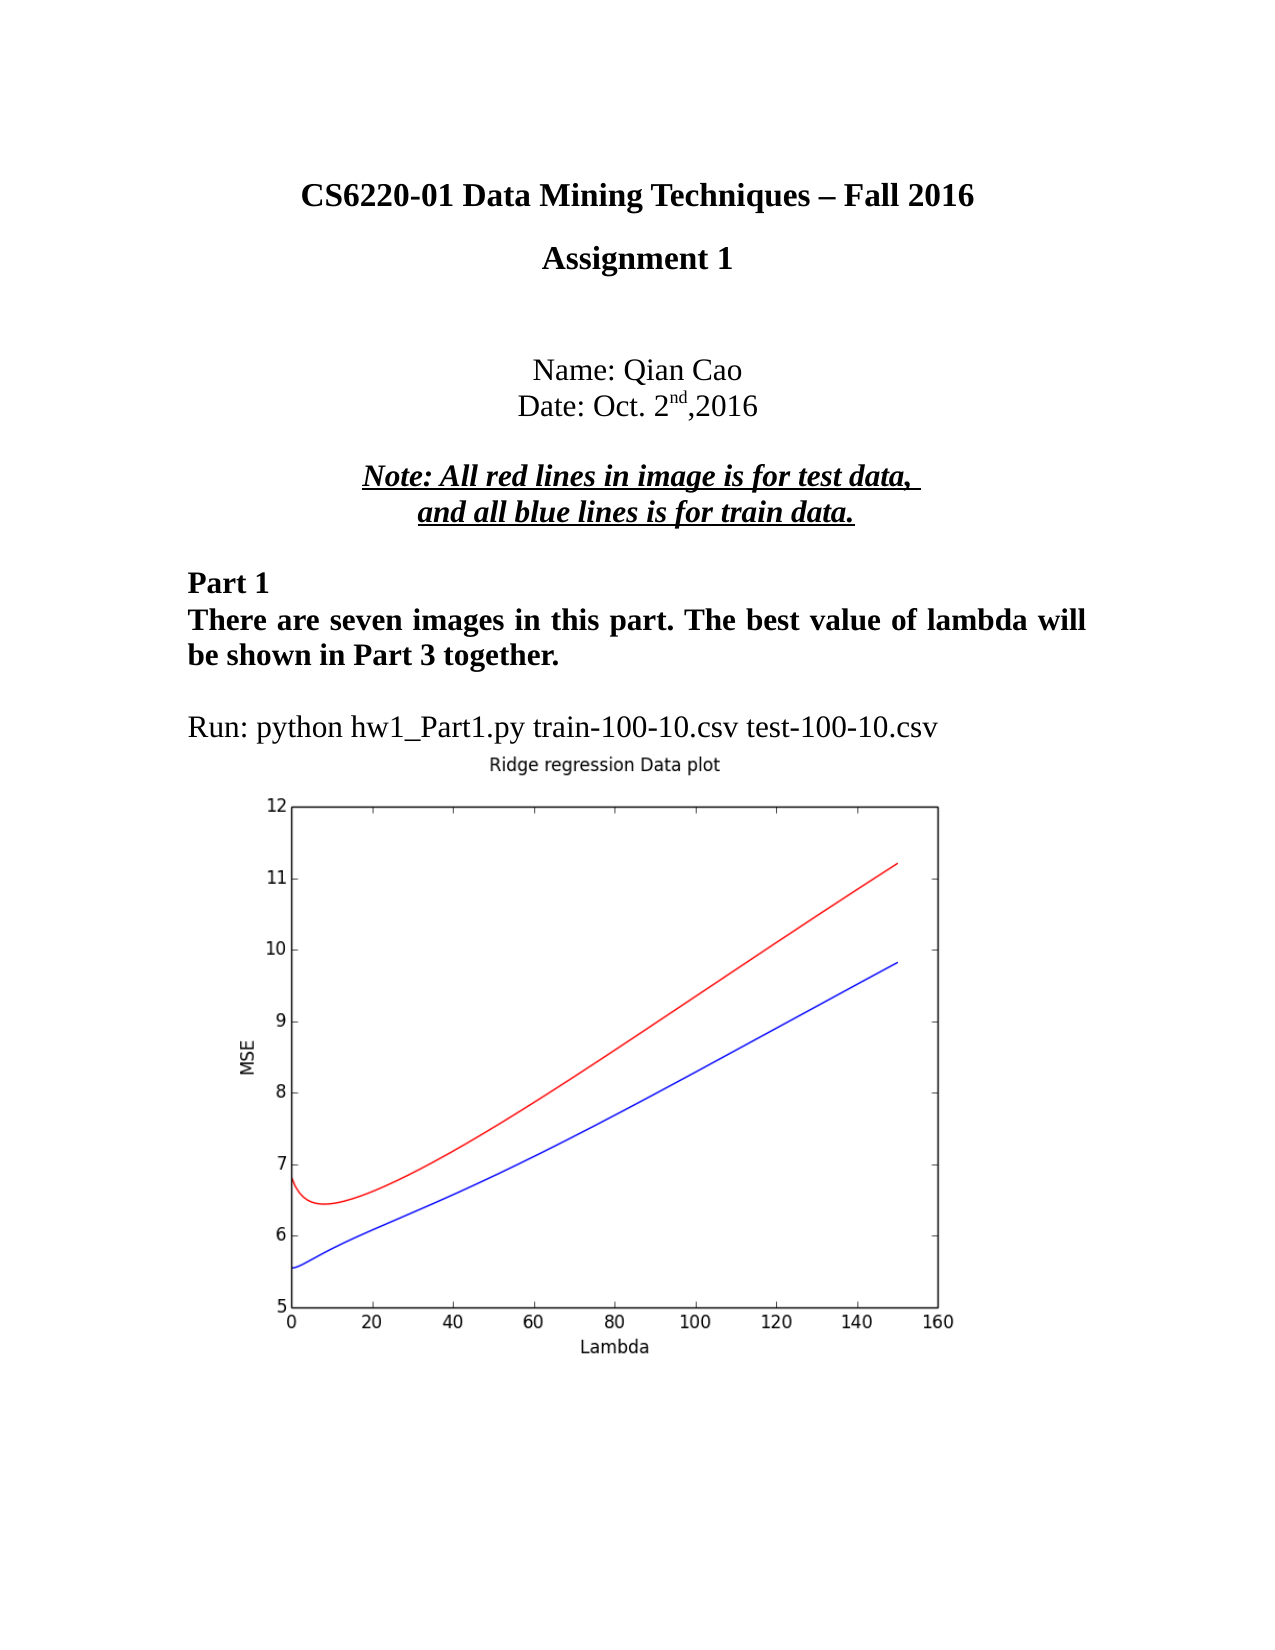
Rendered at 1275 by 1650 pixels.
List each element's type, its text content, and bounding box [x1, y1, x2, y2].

text Run: python hw1_Part1.py train-100-10.csv test-100-10.csv [187, 708, 1087, 744]
text Date: Oct. 2nd,2016 [187, 387, 1087, 423]
text and all blue lines is for train data. [187, 493, 1087, 529]
text Note: All red lines in image is for test data, [187, 457, 1087, 493]
title Assignment 1 [187, 238, 1087, 277]
text There are seven images in this part. The best value of lambda will be shown in Part 3 together. [187, 601, 1087, 673]
text Name: Qian Cao [187, 351, 1087, 387]
picture [187, 744, 1021, 1370]
text Part 1 [187, 565, 1087, 601]
title CS6220-01 Data Mining Techniques – Fall 2016 [187, 175, 1087, 213]
